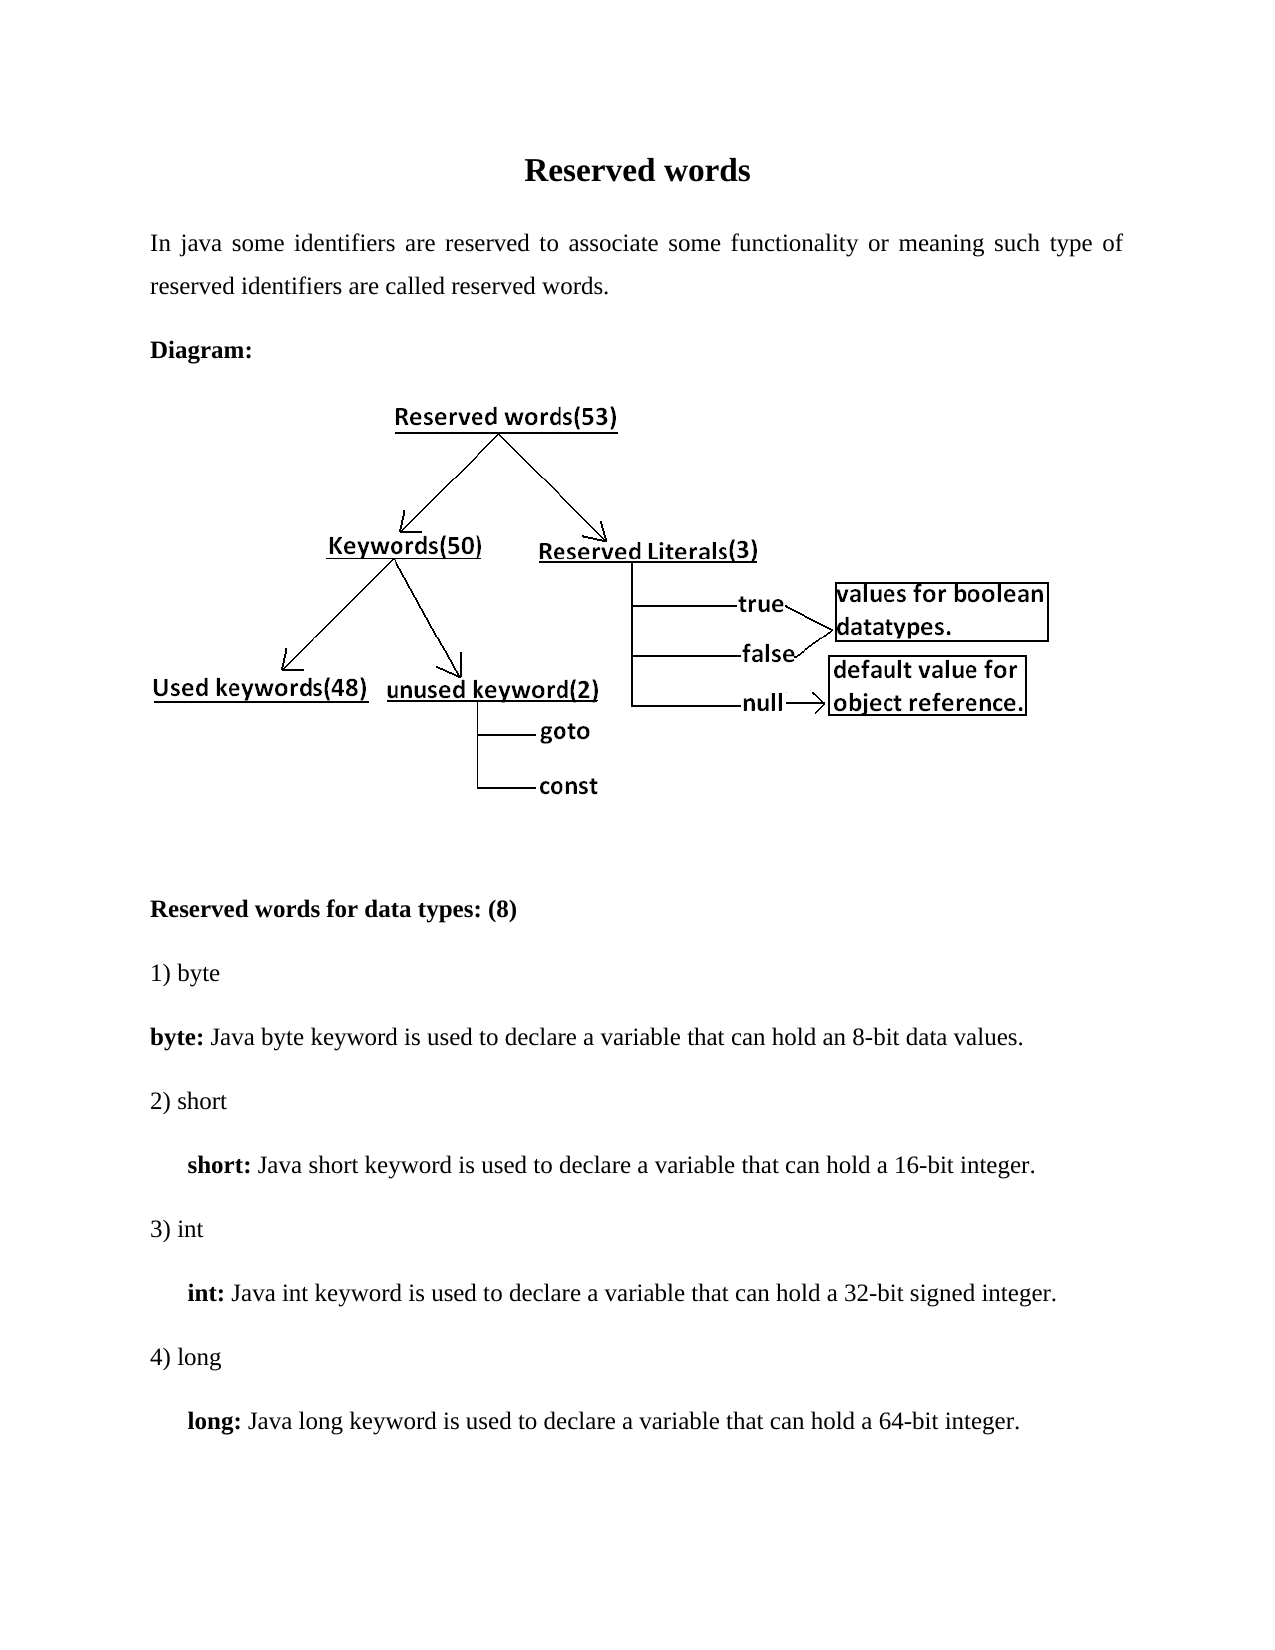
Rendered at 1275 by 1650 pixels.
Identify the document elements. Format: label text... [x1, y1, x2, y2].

text long: Java long keyword is used to declare a variable that can hold a 64-bit integer. [187, 1406, 1125, 1435]
text Diagram: [150, 335, 1125, 364]
text 3) int [150, 1214, 1125, 1243]
text int: Java int keyword is used to declare a variable that can hold a 32-bit signed integer. [187, 1278, 1125, 1307]
text Reserved words for data types: (8) [150, 894, 1125, 923]
text short: Java short keyword is used to declare a variable that can hold a 16-bit integer. [187, 1150, 1125, 1179]
text Reserved words [150, 150, 1125, 188]
text 1) byte [150, 958, 1125, 987]
text 2) short [150, 1086, 1125, 1115]
text byte: Java byte keyword is used to declare a variable that can hold an 8-bit data values. [150, 1022, 1125, 1051]
text In java some identifiers are reserved to associate some functionality or meaning such type of reserved identifiers are called reserved words. [150, 228, 1125, 300]
text 4) long [150, 1342, 1125, 1371]
